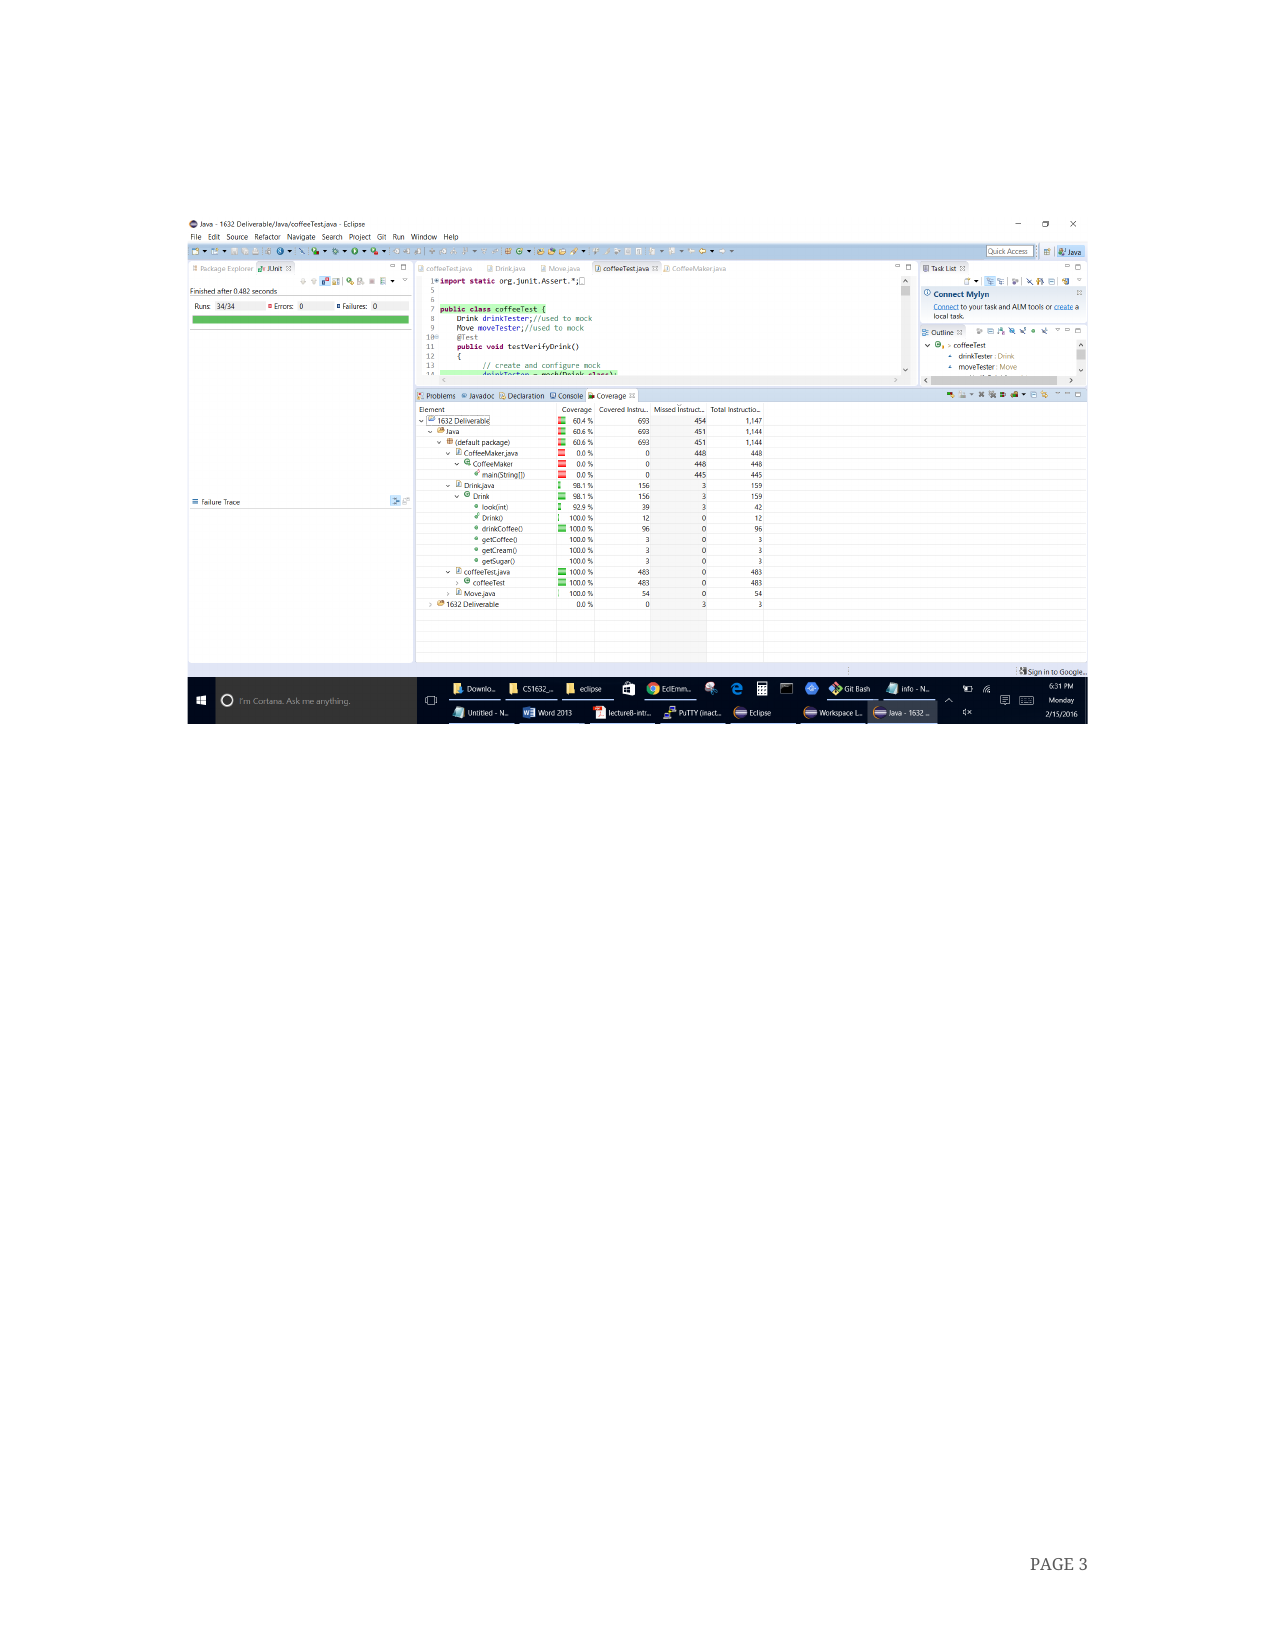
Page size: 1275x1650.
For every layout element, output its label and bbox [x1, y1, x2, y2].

picture [187, 217, 1088, 724]
